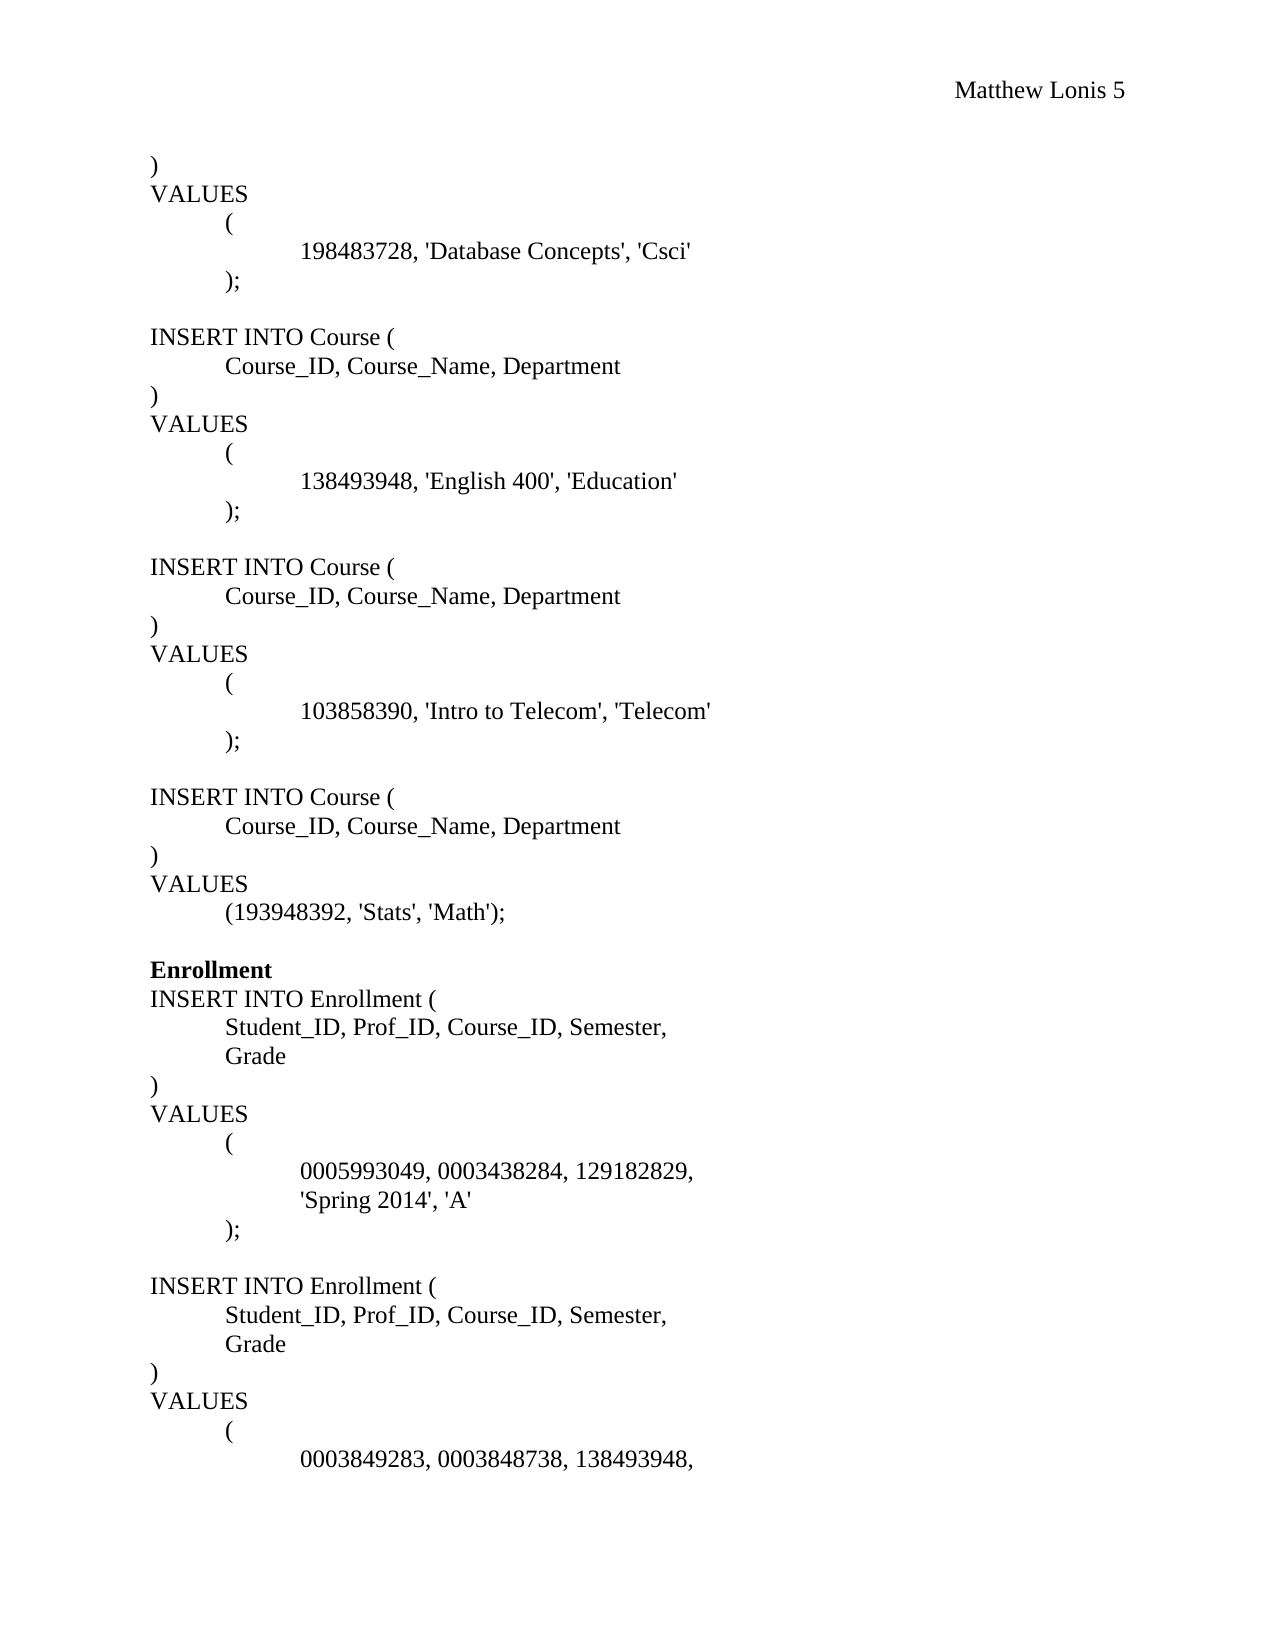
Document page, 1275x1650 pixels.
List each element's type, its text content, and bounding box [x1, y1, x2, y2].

text ); [150, 265, 1125, 294]
text 103858390, 'Intro to Telecom', 'Telecom' [150, 696, 1125, 725]
text INSERT INTO Enrollment ( [150, 984, 1125, 1012]
text INSERT INTO Enrollment ( [150, 1271, 1125, 1300]
text ) [150, 1357, 1125, 1386]
text ( [150, 437, 1125, 466]
text (193948392, 'Stats', 'Math'); [150, 897, 1125, 926]
text VALUES [150, 1099, 1125, 1127]
text 0005993049, 0003438284, 129182829, [150, 1156, 1125, 1185]
text VALUES [150, 639, 1125, 667]
text ( [150, 1415, 1125, 1444]
text VALUES [150, 1386, 1125, 1415]
text Course_ID, Course_Name, Department [150, 351, 1125, 380]
text ); [150, 495, 1125, 524]
text ); [150, 725, 1125, 754]
text 138493948, 'English 400', 'Education' [150, 466, 1125, 495]
text Course_ID, Course_Name, Department [150, 581, 1125, 610]
text VALUES [150, 409, 1125, 437]
text ) [150, 610, 1125, 639]
text ); [150, 1214, 1125, 1242]
text INSERT INTO Course ( [150, 782, 1125, 811]
text ) [150, 1070, 1125, 1099]
text ( [150, 207, 1125, 236]
text Grade [150, 1041, 1125, 1070]
text INSERT INTO Course ( [150, 322, 1125, 351]
text 198483728, 'Database Concepts', 'Csci' [150, 236, 1125, 265]
text ) [150, 840, 1125, 869]
text 'Spring 2014', 'A' [150, 1185, 1125, 1214]
text ( [150, 667, 1125, 696]
text 0003849283, 0003848738, 138493948, [150, 1444, 1125, 1472]
text VALUES [150, 179, 1125, 207]
text VALUES [150, 869, 1125, 897]
text INSERT INTO Course ( [150, 552, 1125, 581]
text Enrollment [150, 955, 1125, 984]
text ( [150, 1127, 1125, 1156]
text ) [150, 150, 1125, 179]
text Grade [150, 1329, 1125, 1357]
text ) [150, 380, 1125, 409]
text Course_ID, Course_Name, Department [150, 811, 1125, 840]
text Student_ID, Prof_ID, Course_ID, Semester, [150, 1012, 1125, 1041]
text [150, 1300, 1125, 1329]
